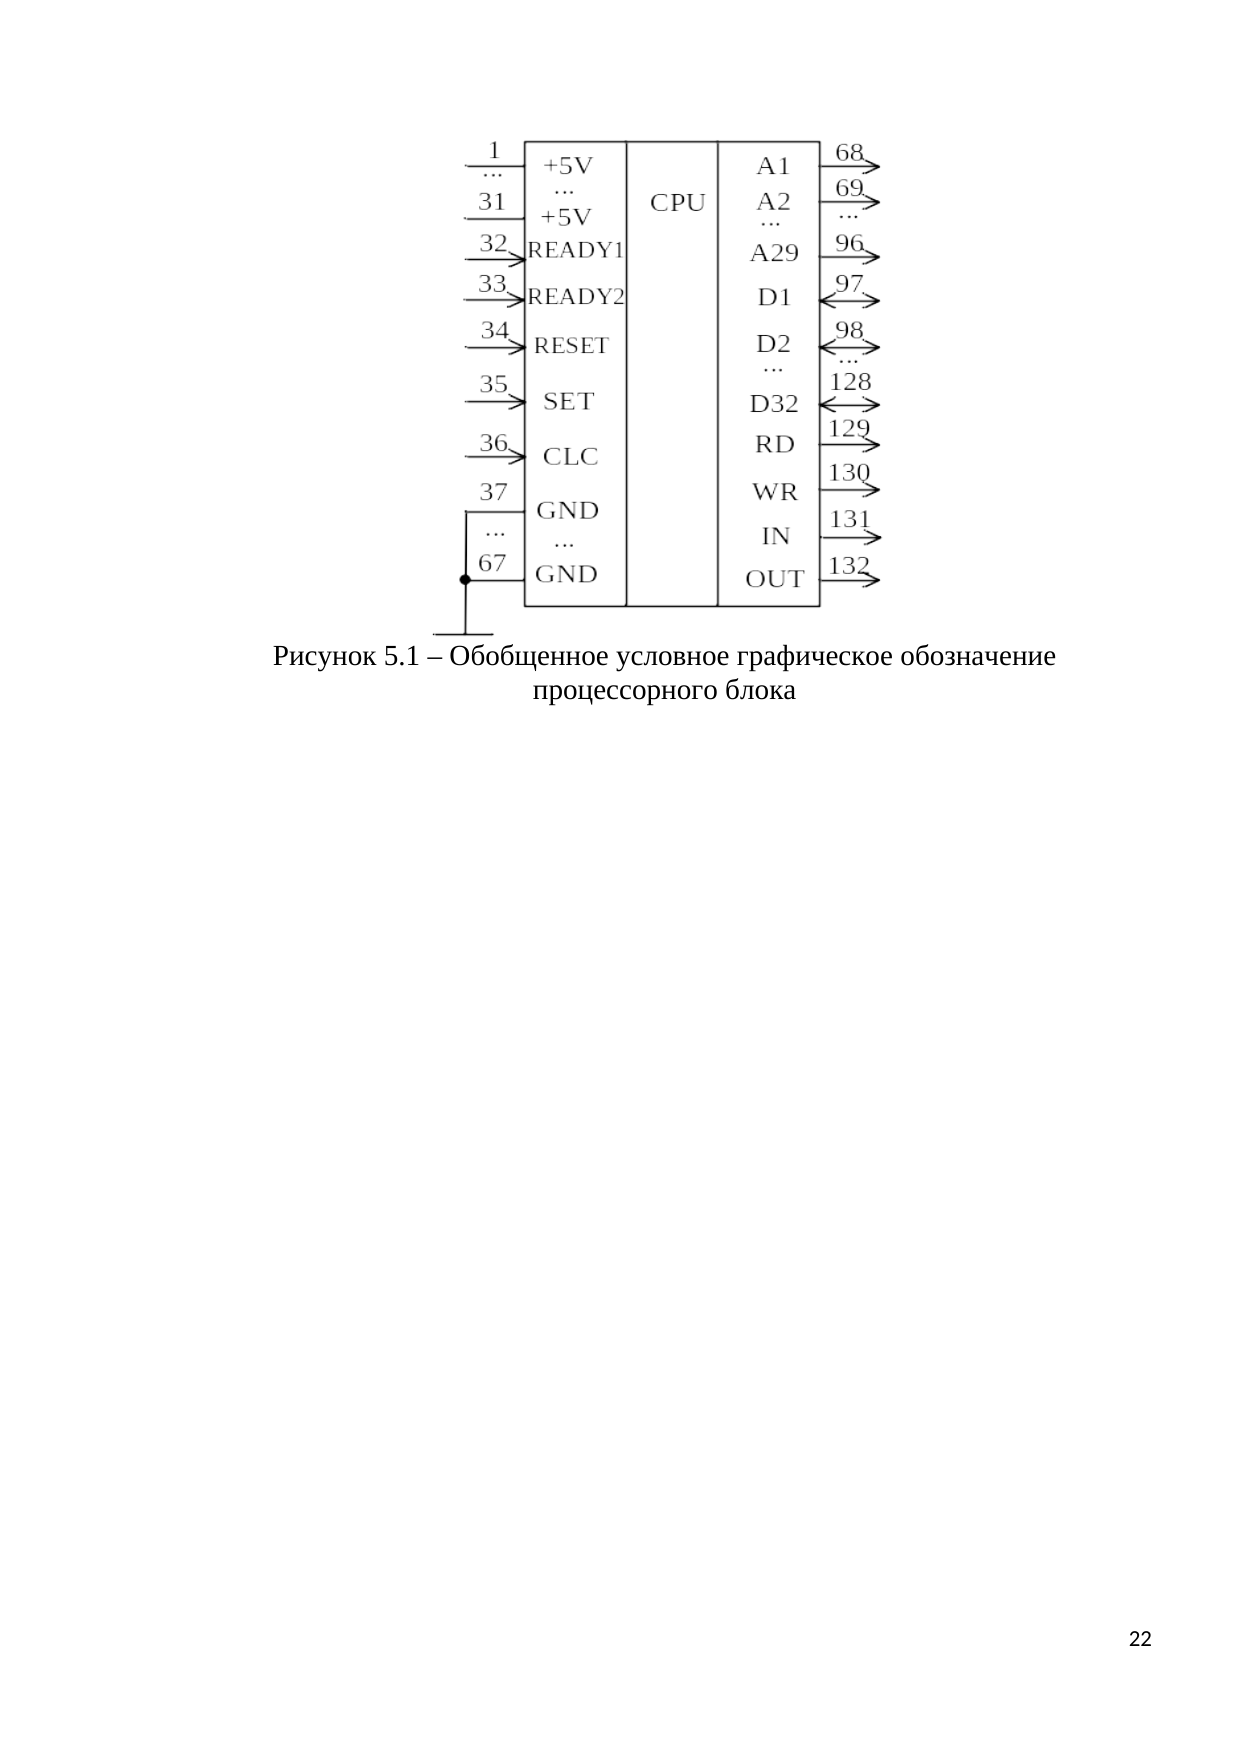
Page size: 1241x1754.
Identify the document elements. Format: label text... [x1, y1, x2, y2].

text процессорного блока [177, 672, 1152, 705]
text Рисунок 5.1 – Обобщенное условное графическое обозначение [177, 638, 1152, 672]
